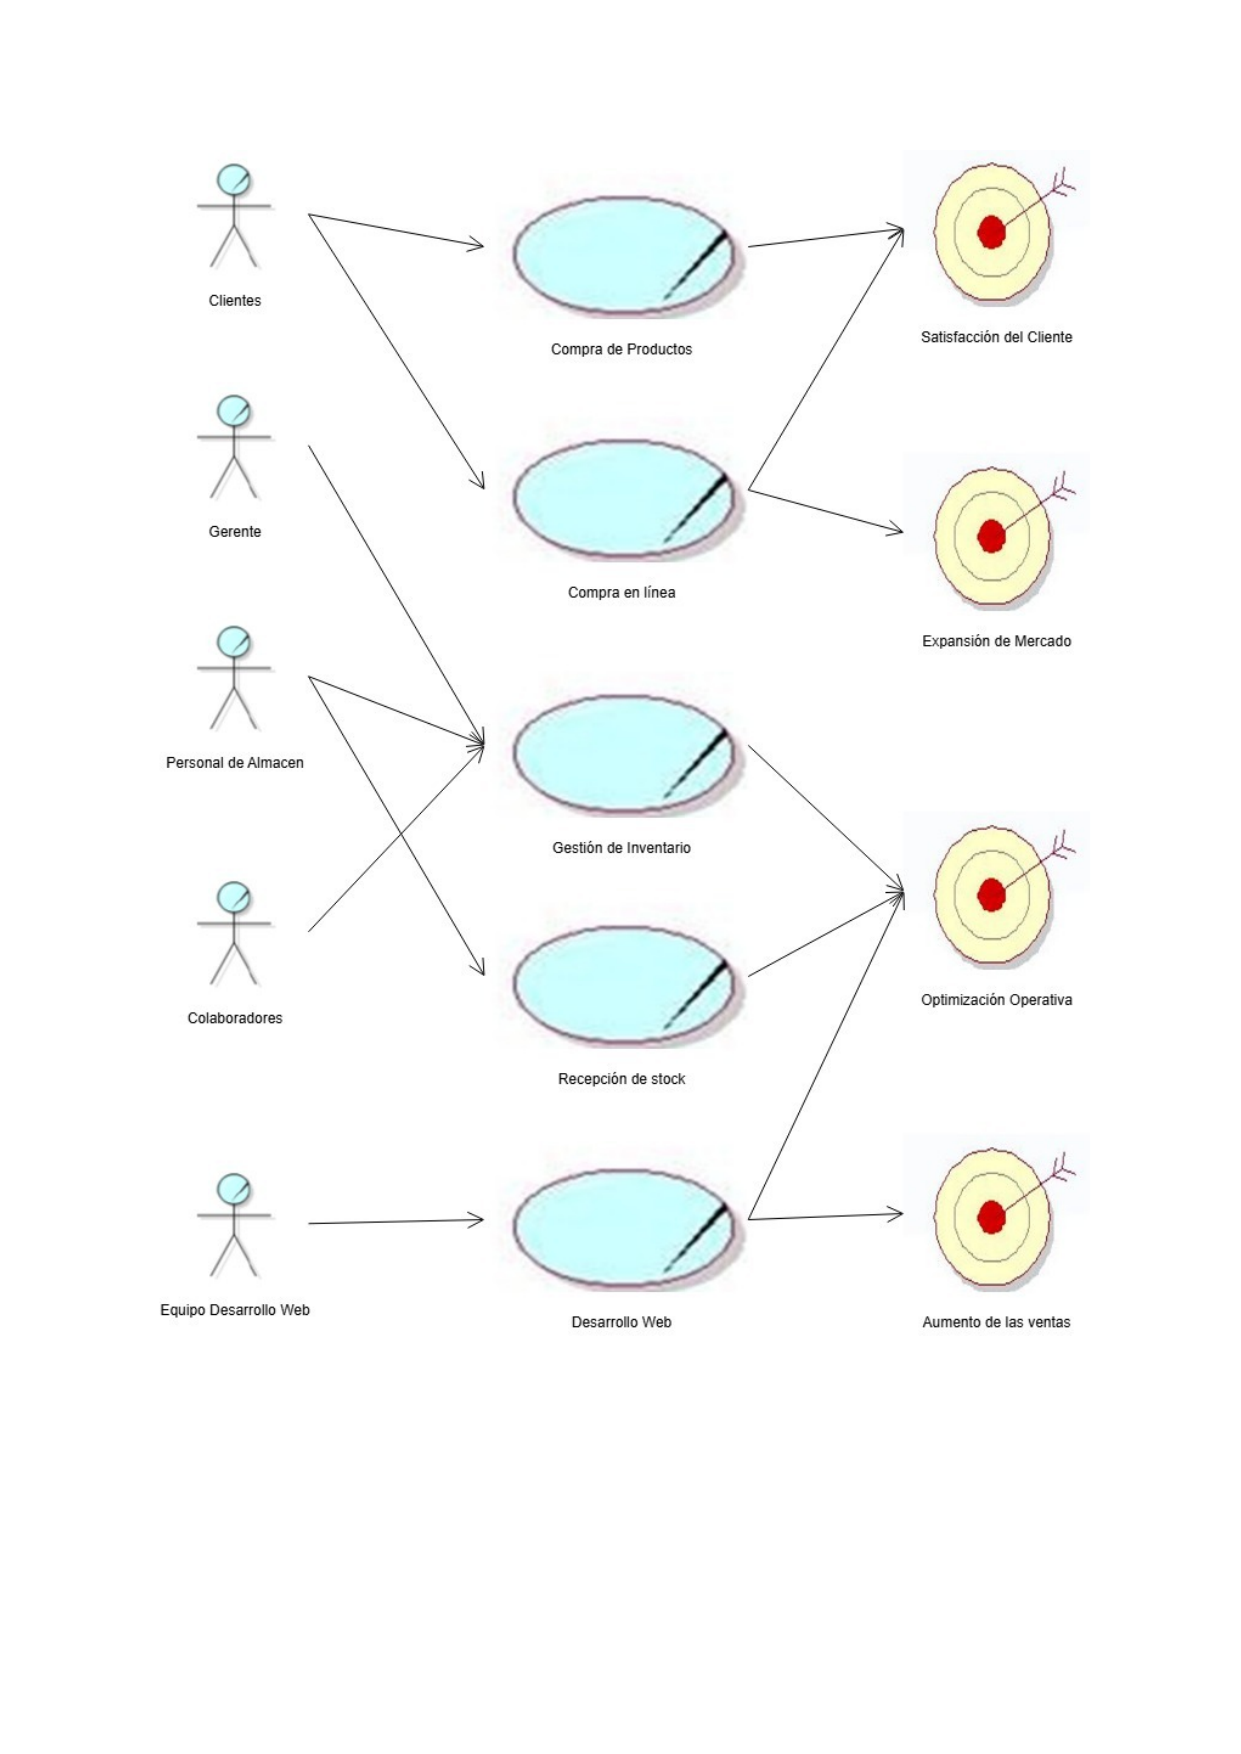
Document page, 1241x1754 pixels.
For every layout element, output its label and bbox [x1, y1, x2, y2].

picture [150, 150, 1091, 1342]
